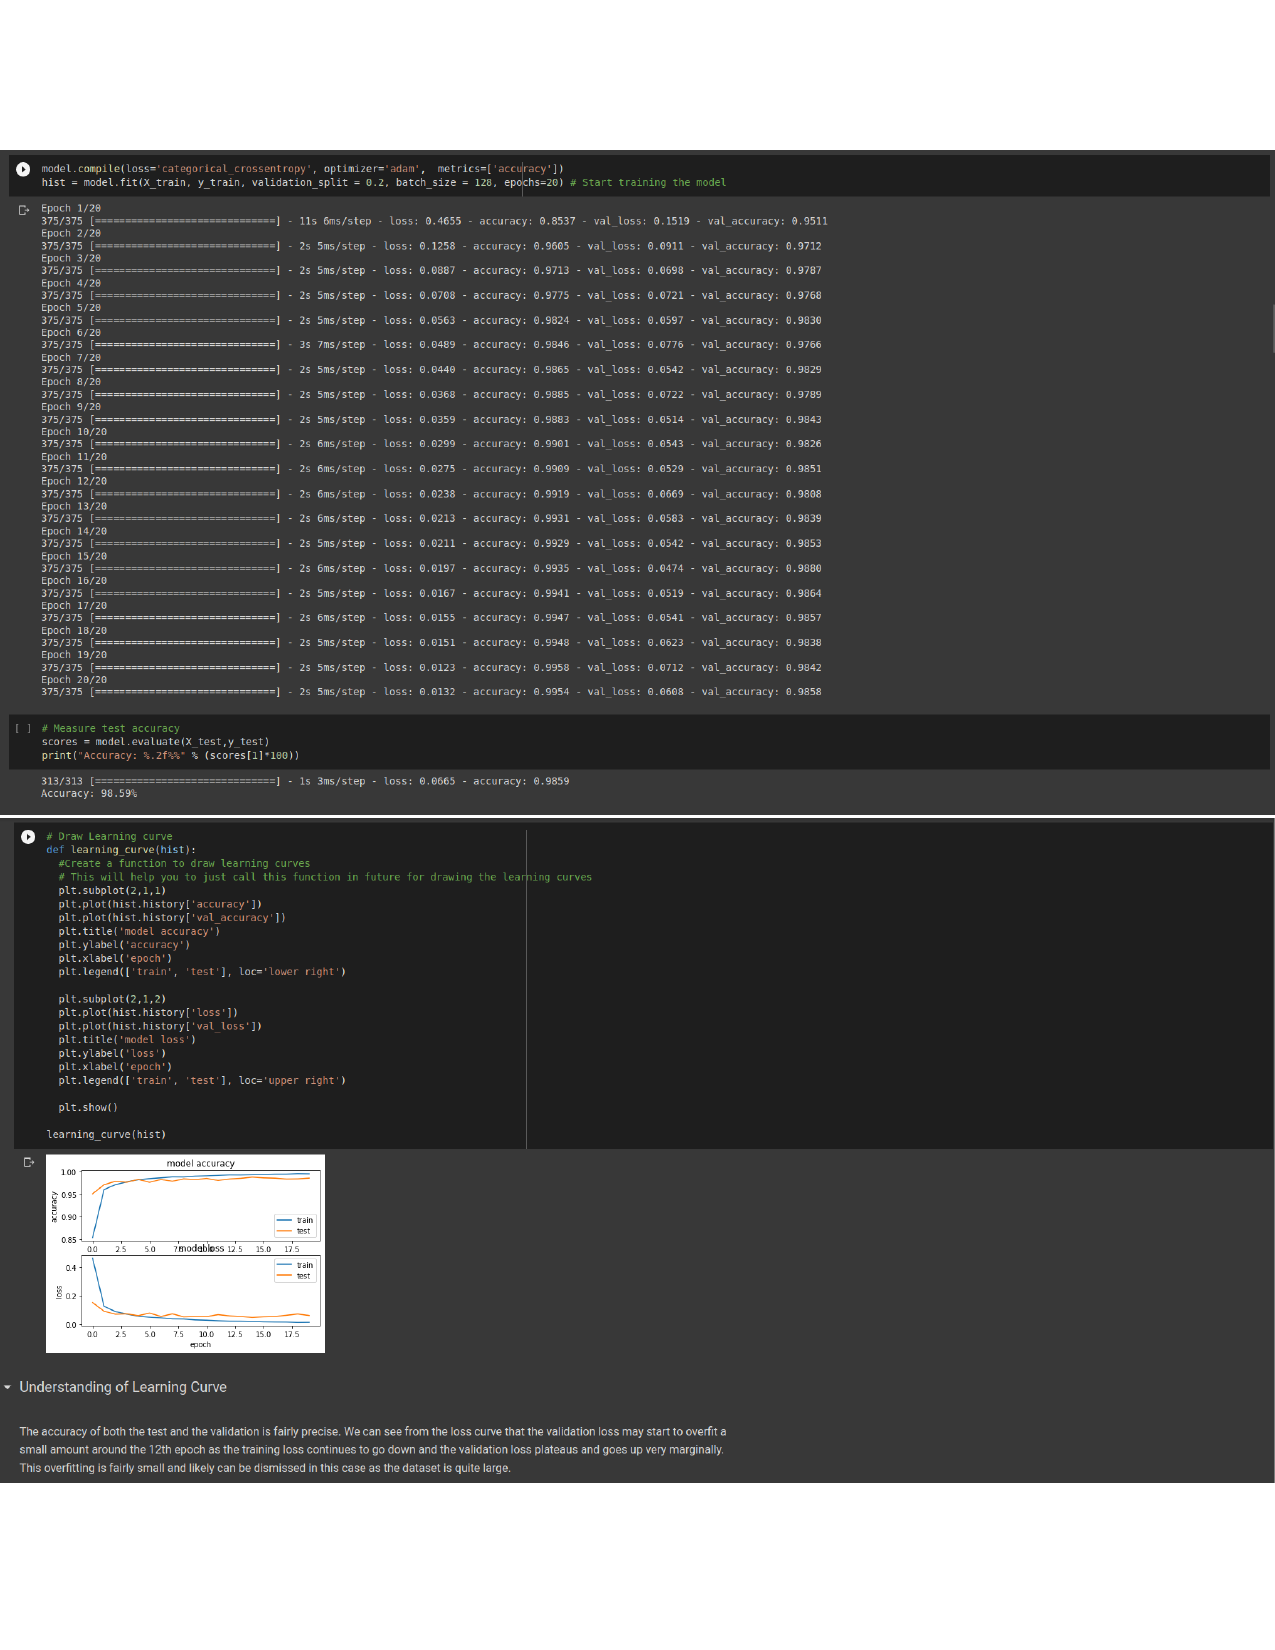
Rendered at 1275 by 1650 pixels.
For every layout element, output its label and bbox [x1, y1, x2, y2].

picture [0, 150, 1275, 815]
picture [0, 818, 1275, 1483]
